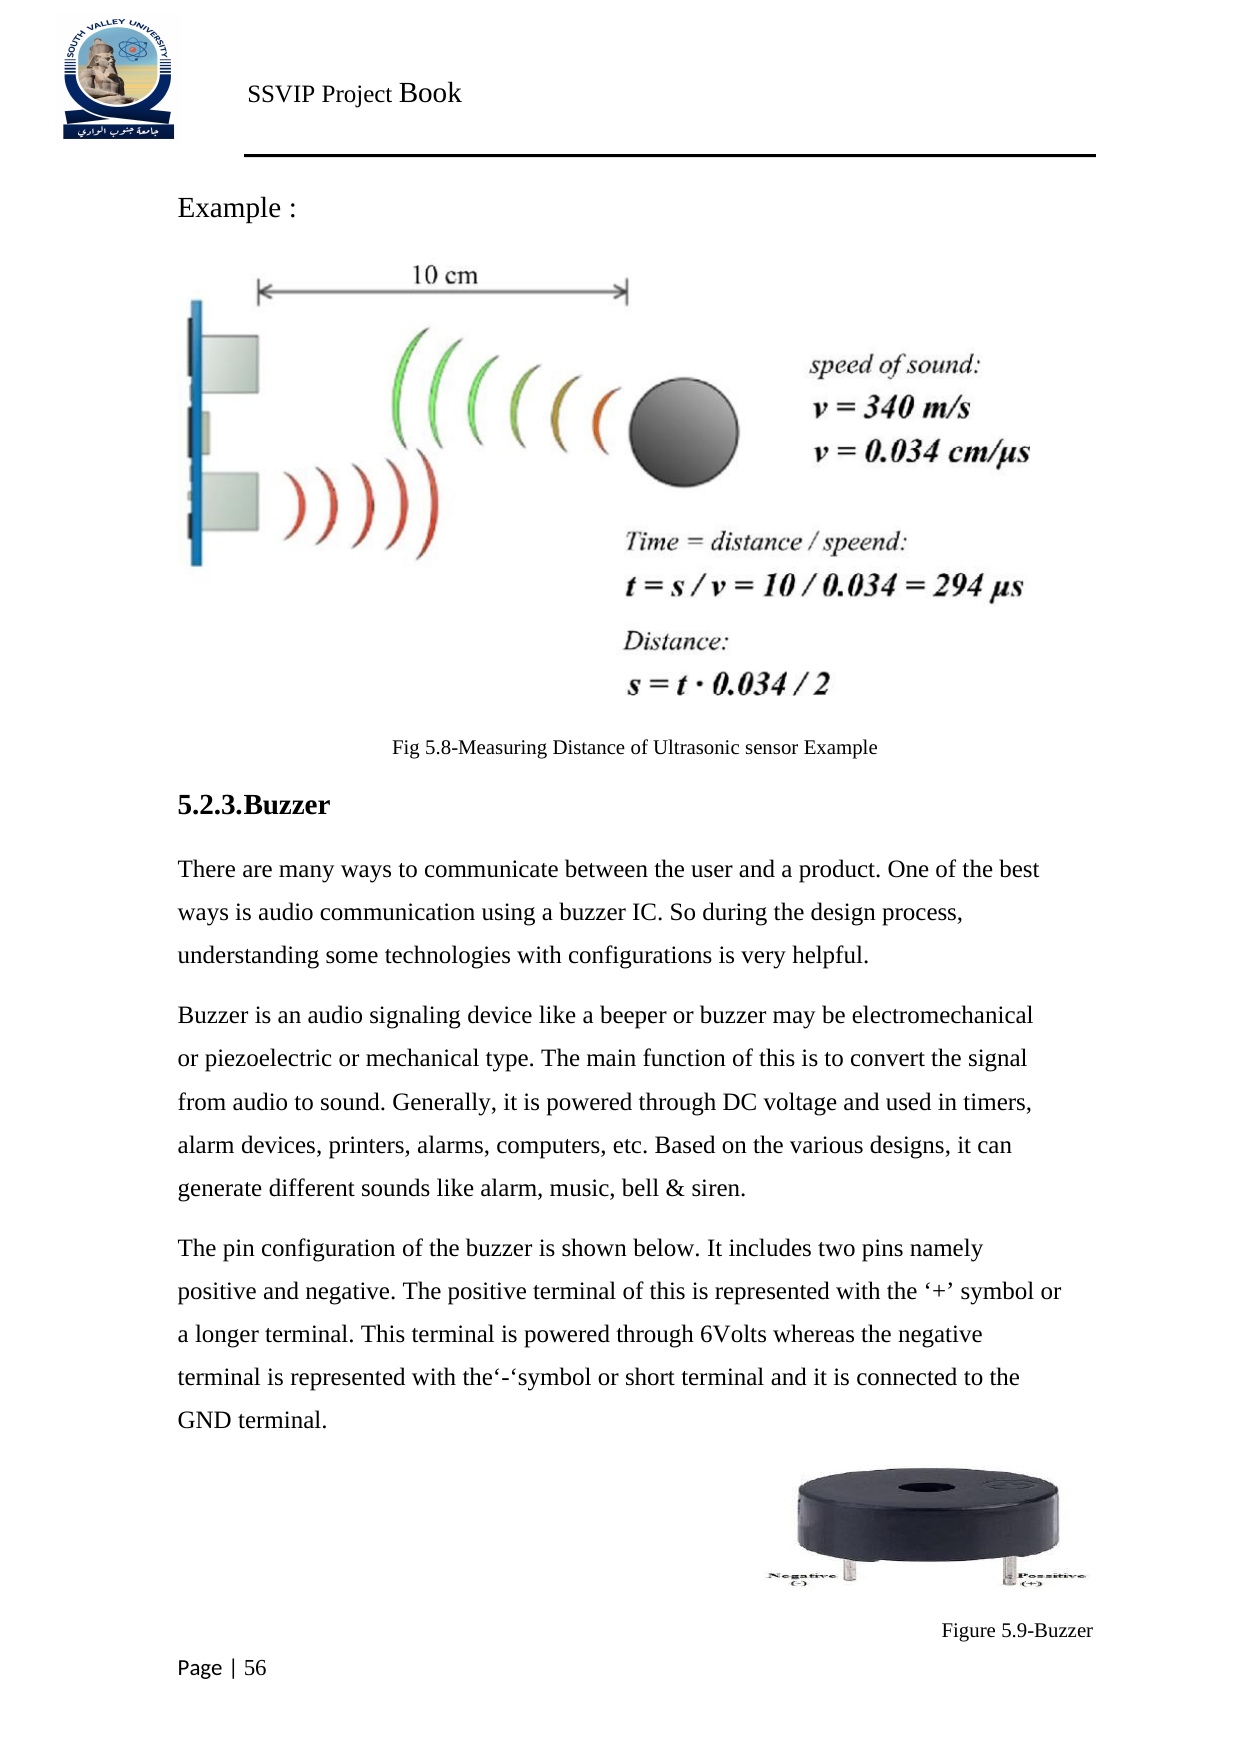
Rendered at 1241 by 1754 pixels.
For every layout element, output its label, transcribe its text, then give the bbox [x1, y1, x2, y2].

picture [177, 257, 1031, 696]
text There are many ways to communicate between the user and a product. One of the best ways is audio communication using a buzzer IC. So during the design process, understanding some technologies with configurations is very helpful. [177, 854, 1041, 969]
subtitle Buzzer [177, 787, 331, 821]
picture [54, 12, 181, 144]
picture [762, 1465, 1091, 1589]
text Figure 5.9-Buzzer [54, 1618, 1093, 1642]
text The pin configuration of the buzzer is shown below. It includes two pins namely positive and negative. The positive terminal of this is represented with the ‘+’ symbol or a longer terminal. This terminal is powered through 6Volts whereas the negative terminal is represented with the‘-‘symbol or short terminal and it is connected to the GND terminal. [177, 1233, 1068, 1434]
text Buzzer is an audio signaling device like a beeper or buzzer may be electromechanical or piezoelectric or mechanical type. The main function of this is to convert the signal from audio to sound. Generally, it is powered through DC voltage and used in timers, alarm devices, printers, alarms, computers, etc. Based on the various designs, it can generate different sounds like alarm, music, bell & siren. [177, 1000, 1060, 1202]
text Example : [177, 190, 1209, 224]
text Fig 5.8-Measuring Distance of Ultrasonic sensor Example [392, 735, 1209, 759]
